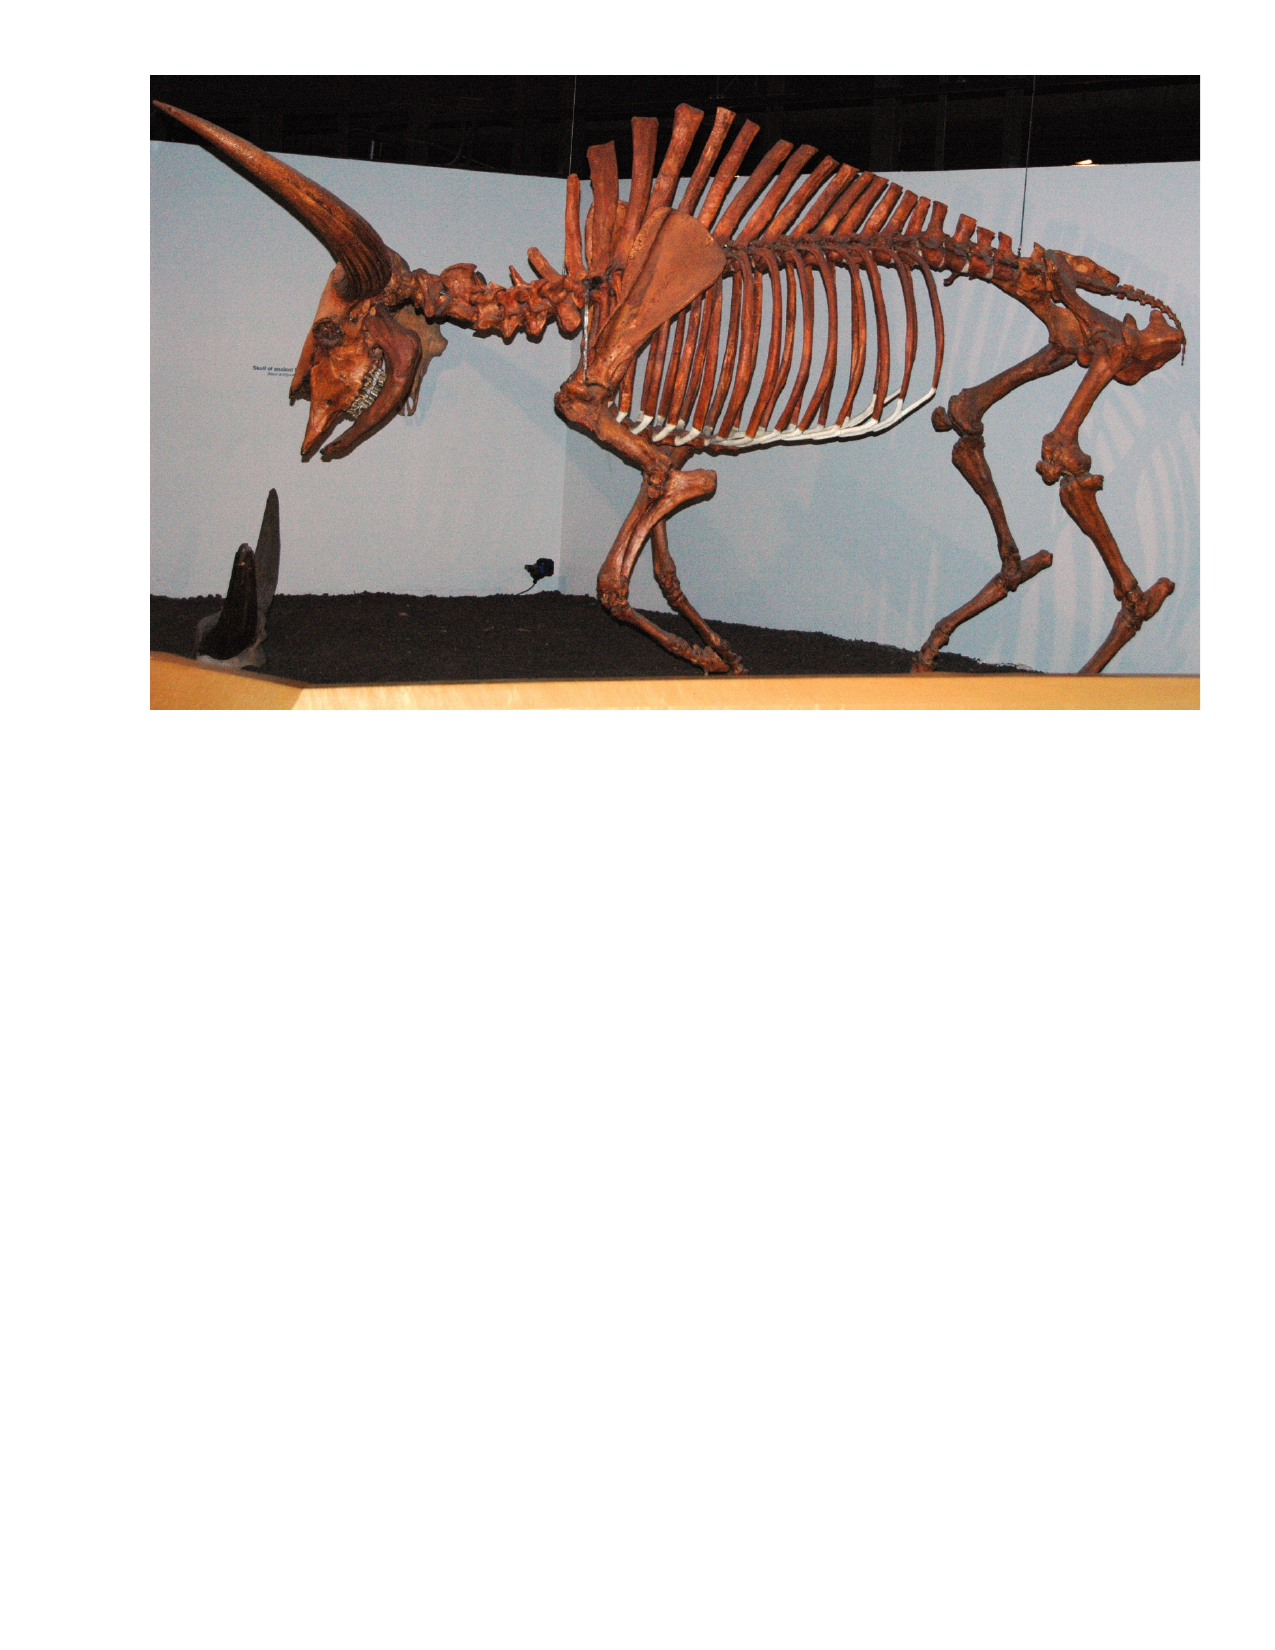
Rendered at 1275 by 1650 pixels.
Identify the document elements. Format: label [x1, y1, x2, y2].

picture [150, 75, 1200, 710]
